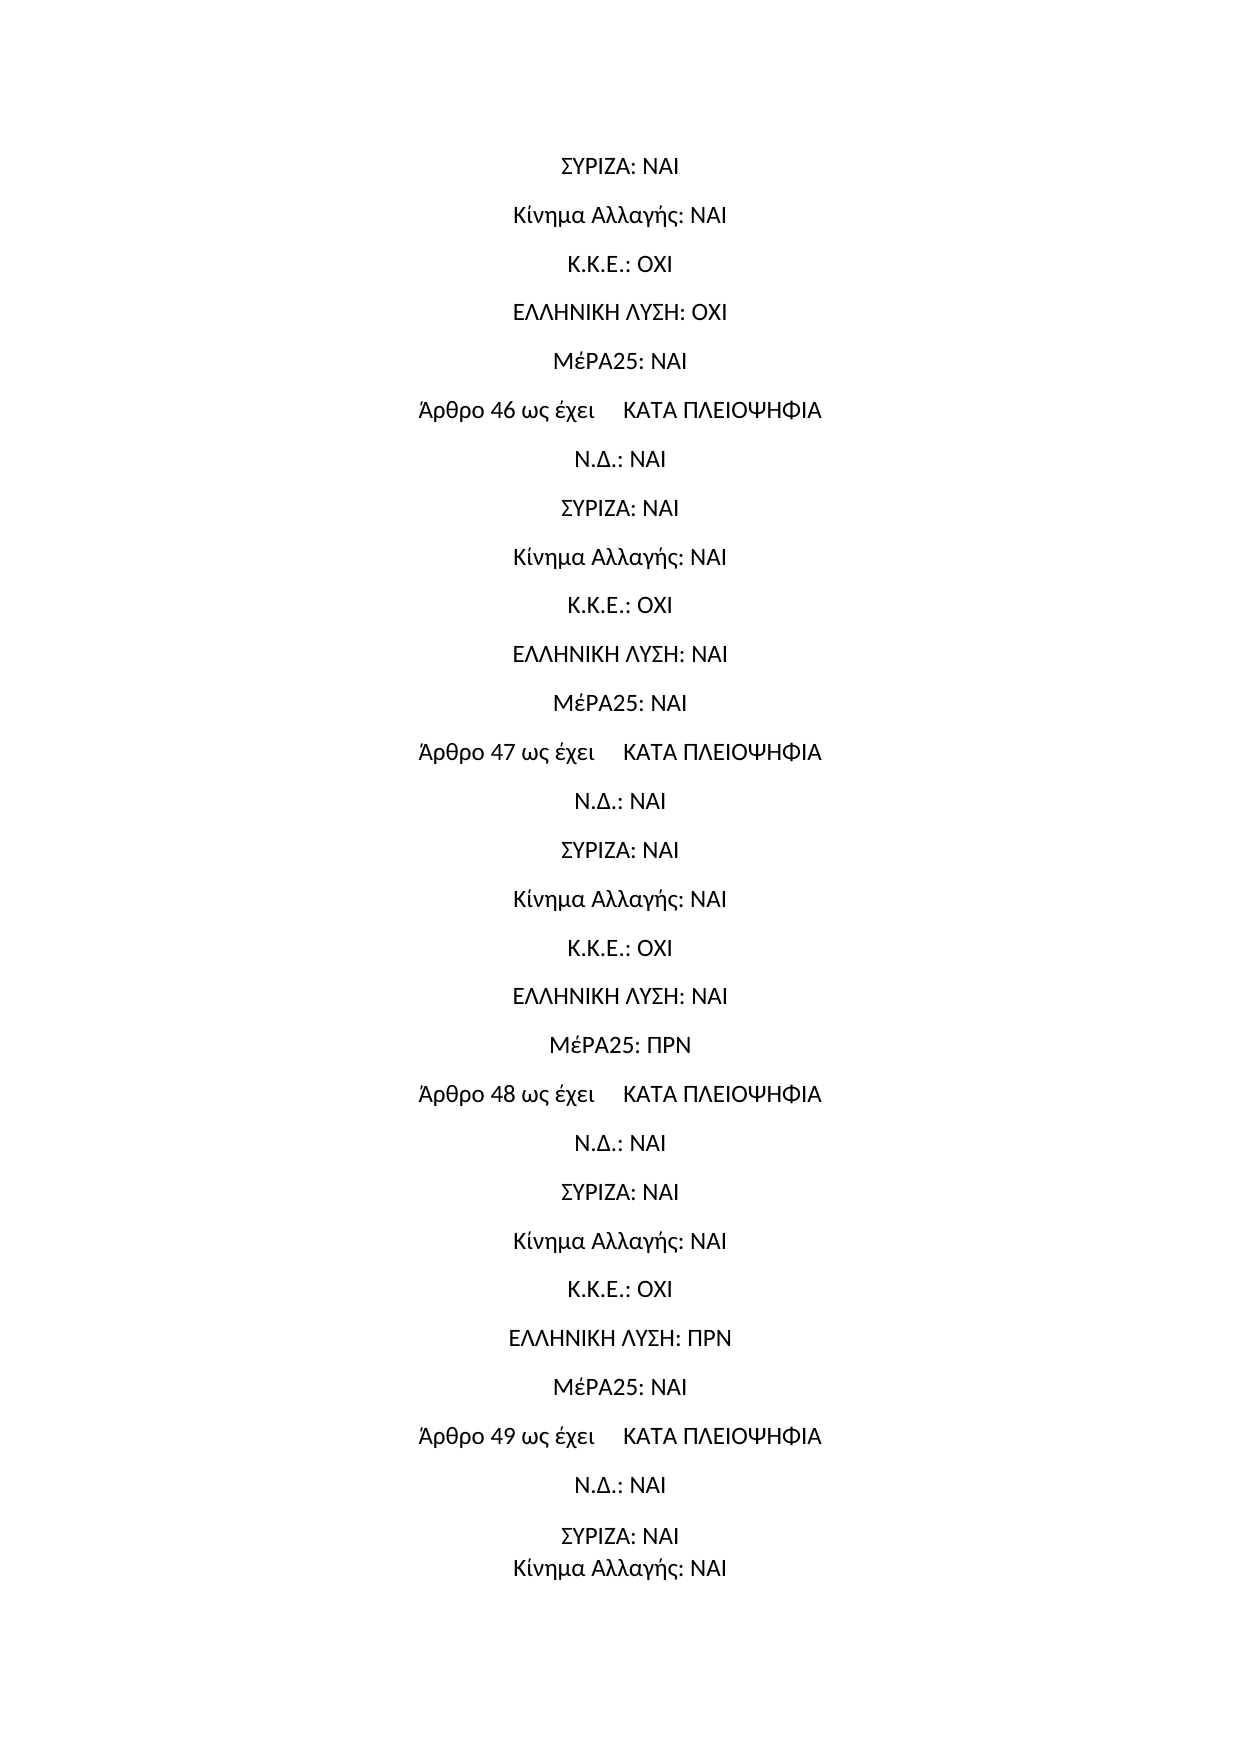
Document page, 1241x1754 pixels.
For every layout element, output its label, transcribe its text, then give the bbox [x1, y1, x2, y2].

table_cell Ν.Δ.: ΝΑΙ [268, 1127, 972, 1176]
table_cell ΕΛΛΗΝΙΚΗ ΛΥΣΗ: ΠΡΝ [268, 1323, 972, 1371]
table_cell ΣΥΡΙΖΑ: ΝΑΙ [268, 150, 972, 199]
table_cell Κίνημα Αλλαγής: ΝΑΙ [268, 199, 972, 248]
table_cell ΜέΡΑ25: ΝΑΙ [268, 345, 972, 394]
table_cell Άρθρο 48 ως έχει ΚΑΤΑ ΠΛΕΙΟΨΗΦΙΑ [268, 1078, 972, 1127]
table_cell ΜέΡΑ25: ΠΡΝ [268, 1029, 972, 1078]
table_cell Ν.Δ.: ΝΑΙ [268, 1469, 972, 1518]
table_cell ΣΥΡΙΖΑ: ΝΑΙ [268, 834, 972, 883]
table_cell ΣΥΡΙΖΑ: ΝΑΙ [268, 1176, 972, 1225]
table_cell ΜέΡΑ25: ΝΑΙ [268, 688, 972, 736]
table_cell Κίνημα Αλλαγής: ΝΑΙ [268, 1552, 972, 1601]
table_cell Κίνημα Αλλαγής: ΝΑΙ [268, 541, 972, 590]
table_cell Κ.Κ.Ε.: OXI [268, 590, 972, 638]
table_cell ΕΛΛΗΝΙΚΗ ΛΥΣΗ: ΝΑΙ [268, 639, 972, 687]
table_cell Κίνημα Αλλαγής: ΝΑΙ [268, 1225, 972, 1274]
table_cell Άρθρο 47 ως έχει ΚΑΤΑ ΠΛΕΙΟΨΗΦΙΑ [268, 736, 972, 785]
table_cell Άρθρο 46 ως έχει ΚΑΤΑ ΠΛΕΙΟΨΗΦΙΑ [268, 394, 972, 443]
table_cell ΕΛΛΗΝΙΚΗ ΛΥΣΗ: OXI [268, 297, 972, 345]
table_cell Άρθρο 49 ως έχει ΚΑΤΑ ΠΛΕΙΟΨΗΦΙΑ [268, 1420, 972, 1469]
table_cell ΣΥΡΙΖΑ: ΝΑΙ [268, 1518, 972, 1552]
table_cell ΜέΡΑ25: ΝΑΙ [268, 1371, 972, 1420]
table_cell ΕΛΛΗΝΙΚΗ ΛΥΣΗ: ΝΑΙ [268, 981, 972, 1029]
table_cell Ν.Δ.: ΝΑΙ [268, 785, 972, 834]
table_cell Κ.Κ.Ε.: OXI [268, 1274, 972, 1322]
table_cell Κ.Κ.Ε.: OXI [268, 932, 972, 981]
table_cell Ν.Δ.: ΝΑΙ [268, 443, 972, 492]
table_cell Κ.Κ.Ε.: OXI [268, 248, 972, 297]
table_cell Κίνημα Αλλαγής: ΝΑΙ [268, 883, 972, 932]
table_cell ΣΥΡΙΖΑ: ΝΑΙ [268, 492, 972, 541]
